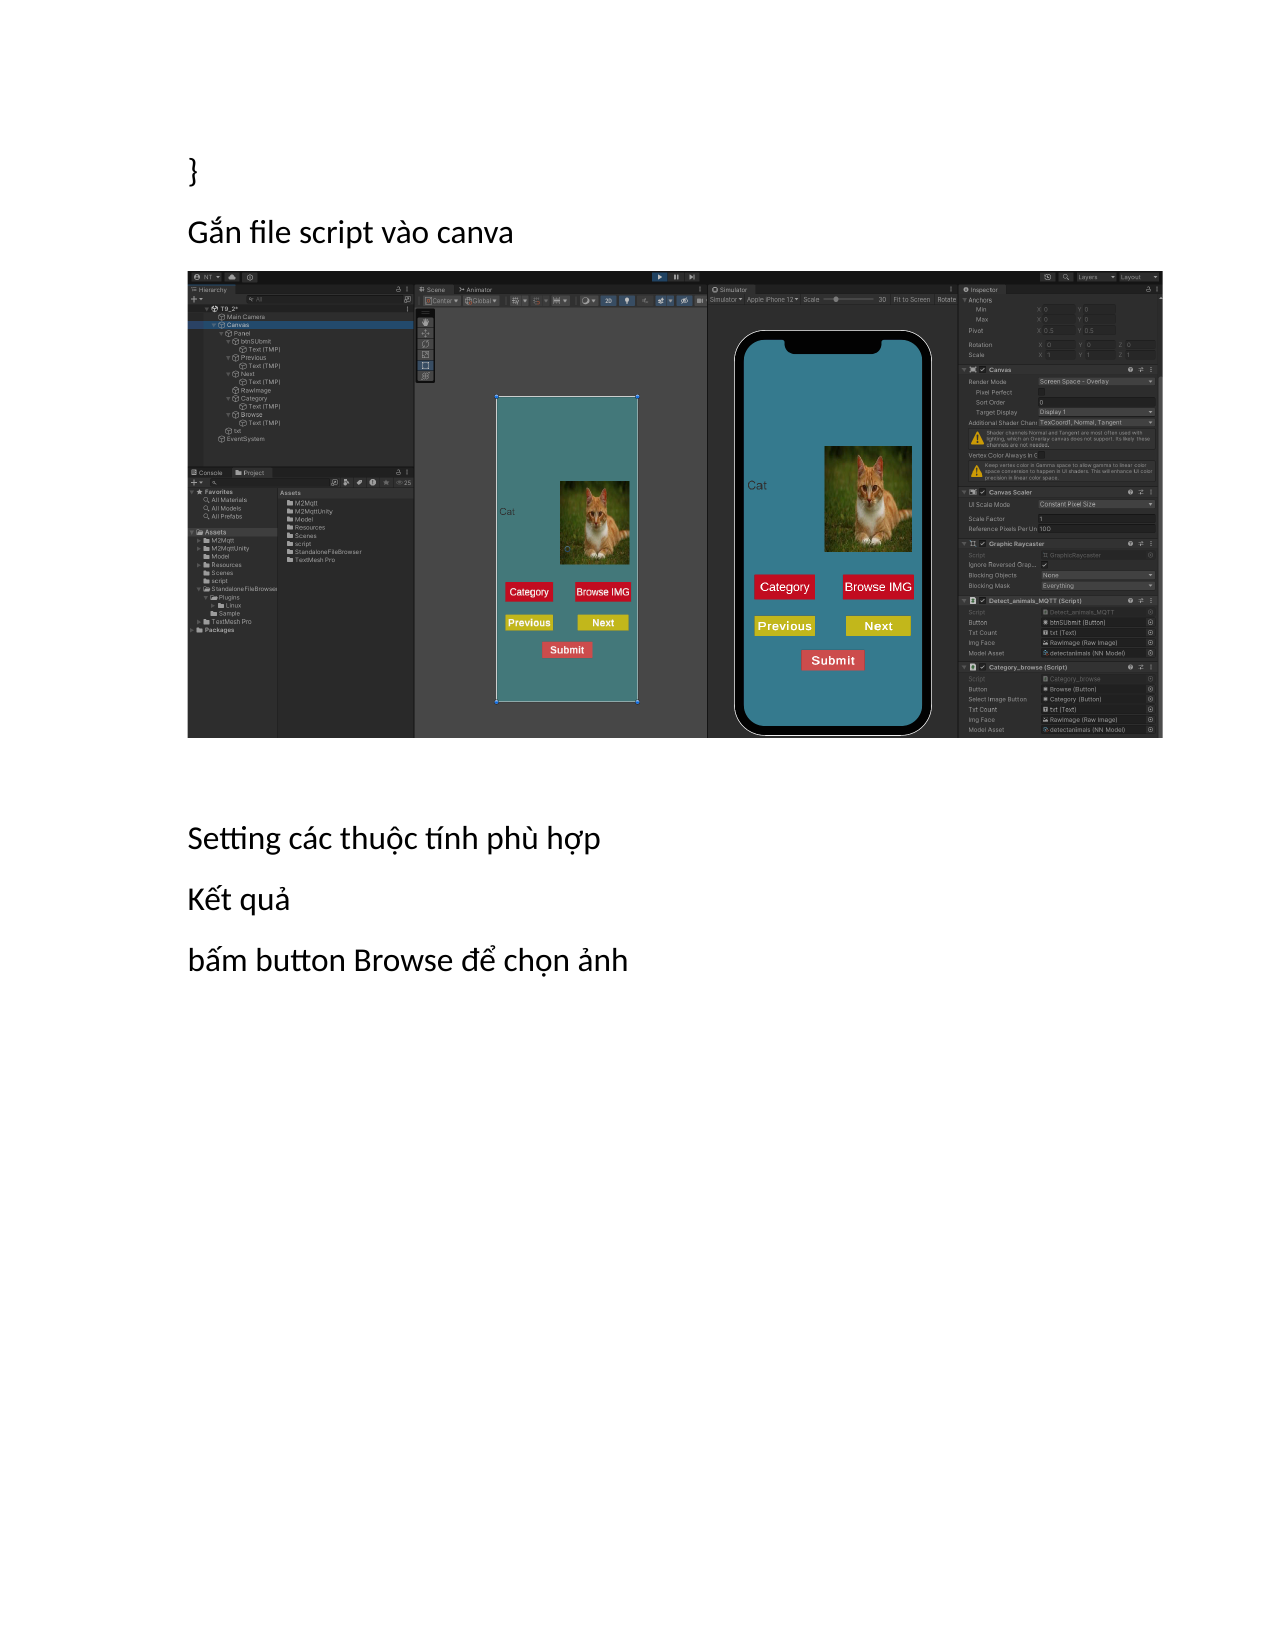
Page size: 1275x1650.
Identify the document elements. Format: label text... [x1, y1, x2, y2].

text Gắn file script vào canva [187, 211, 1125, 251]
text Setting các thuộc tính phù hợp [187, 817, 1125, 858]
text bấm button Browse để chọn ảnh [187, 939, 1125, 979]
text Kết quả [187, 878, 1125, 919]
picture [187, 271, 1163, 738]
text } [187, 150, 1125, 191]
